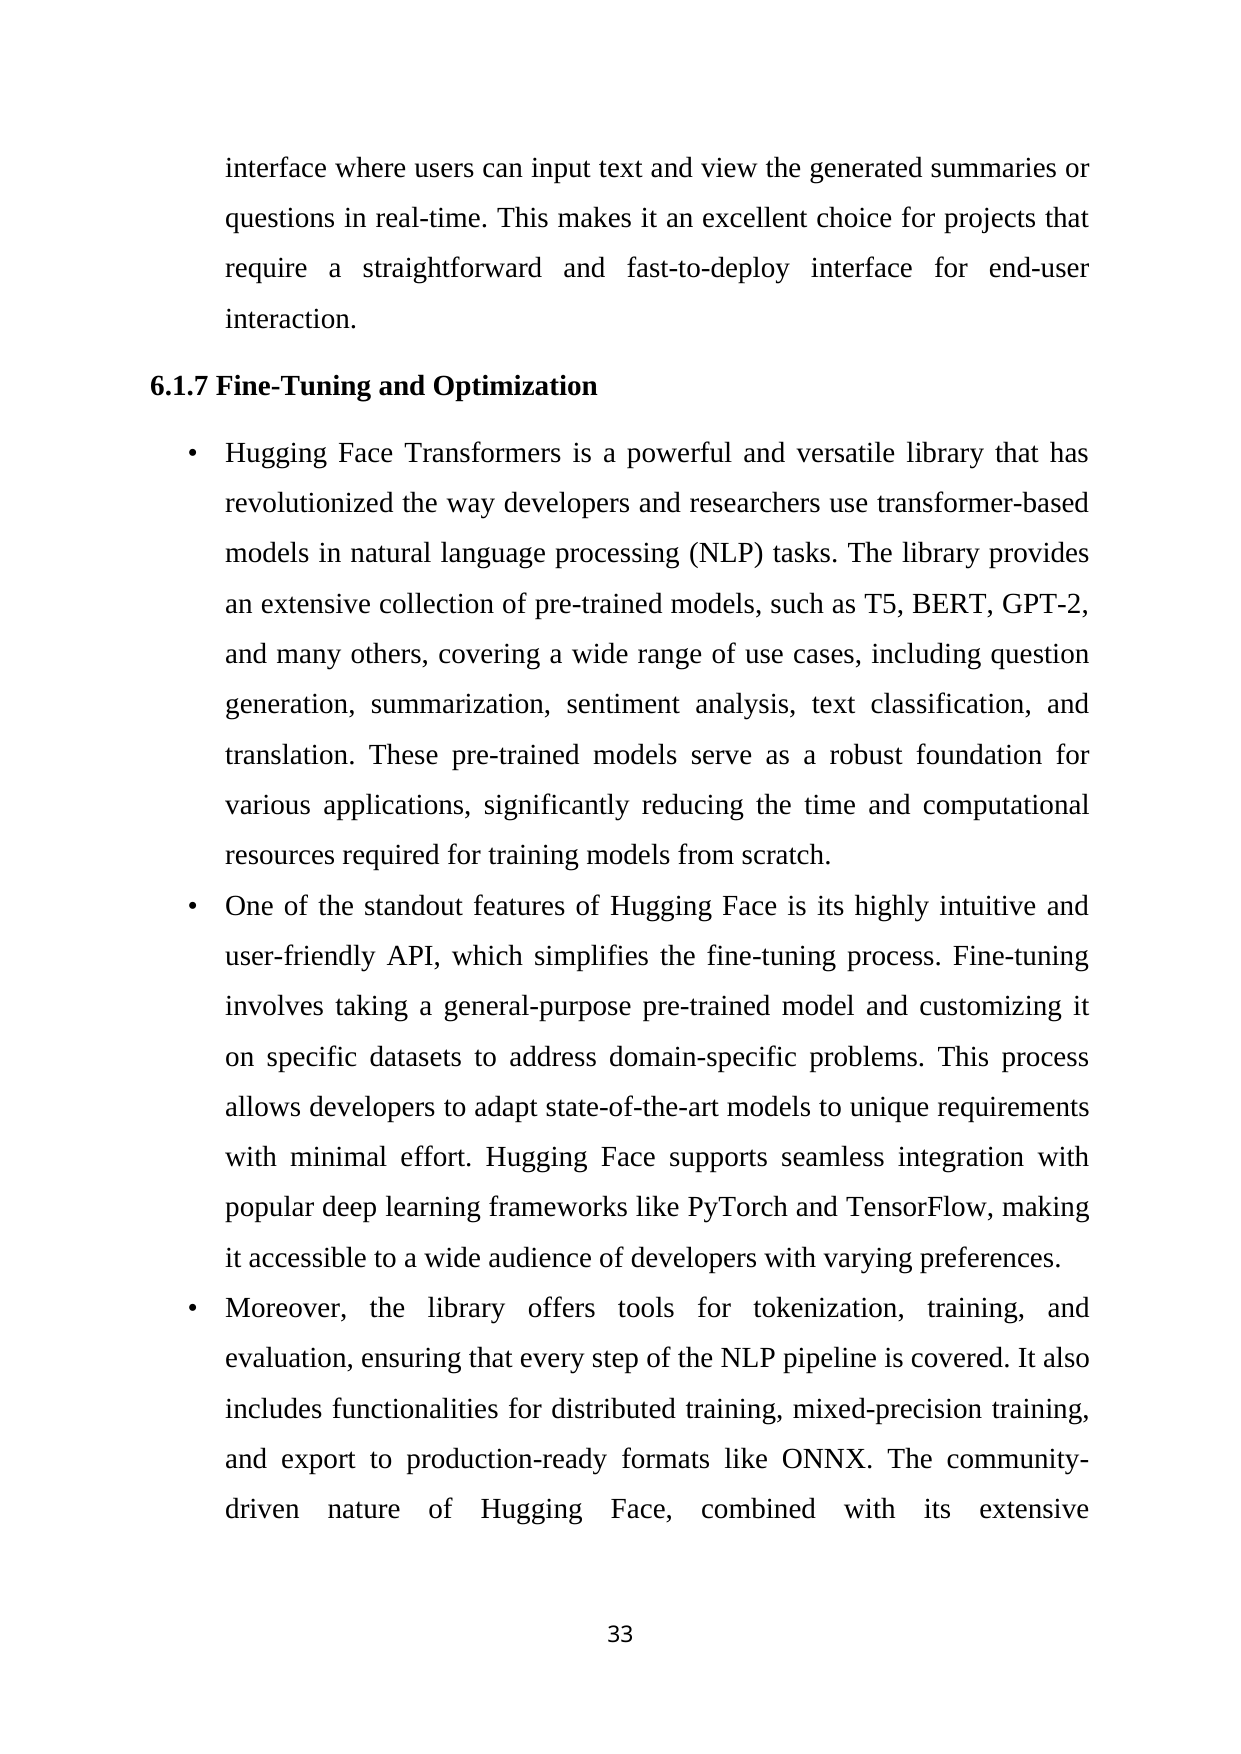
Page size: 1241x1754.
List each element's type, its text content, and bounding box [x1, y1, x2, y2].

text 6.1.7 Fine-Tuning and Optimization [150, 368, 1090, 401]
list One of the standout features of Hugging Face is its highly intuitive and user-friendly API, which simplifies the fine-tuning process. Fine-tuning involves taking a general-purpose pre-trained model and customizing it on specific datasets to address domain-specific problems. This process allows developers to adapt state-of-the-art models to unique requirements with minimal effort. Hugging Face supports seamless integration with popular deep learning frameworks like PyTorch and TensorFlow, making it accessible to a wide audience of developers with varying preferences. [187, 888, 1090, 1273]
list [187, 150, 1090, 334]
list Hugging Face Transformers is a powerful and versatile library that has revolutionized the way developers and researchers use transformer-based models in natural language processing (NLP) tasks. The library provides an extensive collection of pre-trained models, such as T5, BERT, GPT-2, and many others, covering a wide range of use cases, including question generation, summarization, sentiment analysis, text classification, and translation. These pre-trained models serve as a robust foundation for various applications, significantly reducing the time and computational resources required for training models from scratch. [187, 435, 1090, 871]
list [187, 1290, 1090, 1525]
